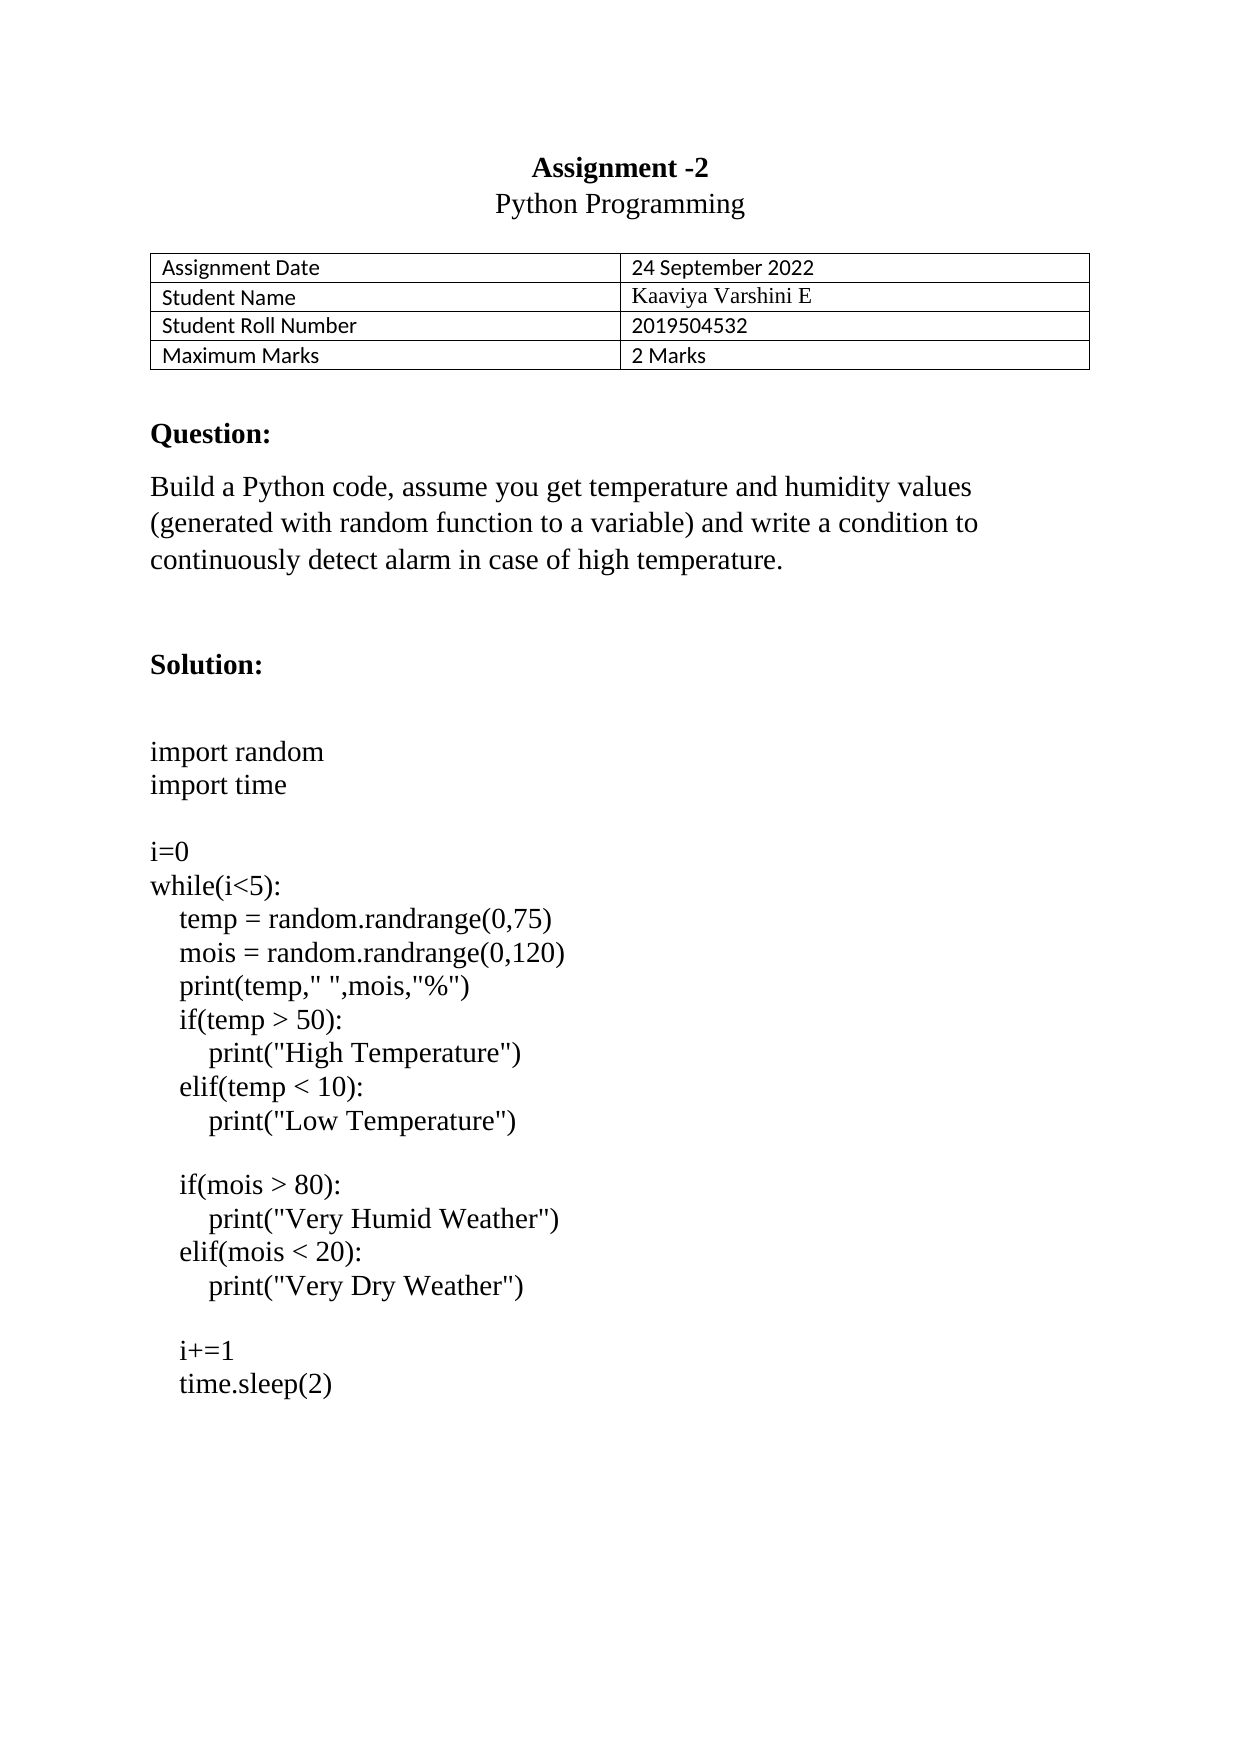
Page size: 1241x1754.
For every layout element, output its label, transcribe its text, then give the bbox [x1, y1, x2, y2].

text print("Low Temperature") [150, 1103, 1090, 1136]
text temp = random.randrange(0,75) [150, 901, 1090, 935]
text if(temp > 50): [150, 1002, 1090, 1036]
text if(mois > 80): [150, 1167, 1090, 1201]
text Build a Python code, assume you get temperature and humidity values (generated with random function to a variable) and write a condition to continuously detect alarm in case of high temperature. [150, 469, 1090, 575]
table_cell Kaaviya Varshini E [621, 283, 1089, 311]
text Python Programming [150, 186, 1090, 220]
text mois = random.randrange(0,120) [150, 935, 1090, 968]
text i=0 [150, 834, 1090, 868]
text print("Very Dry Weather") [150, 1268, 1090, 1302]
text Question: [150, 417, 1090, 450]
text Solution: [150, 647, 1090, 681]
table_header Assignment Date [151, 254, 620, 282]
table_cell 2019504532 [621, 312, 1089, 340]
text Assignment -2 [150, 150, 1090, 183]
text elif(mois < 20): [150, 1234, 1090, 1268]
text import random [150, 734, 1090, 767]
table_cell 2 Marks [621, 341, 1089, 369]
text print("Very Humid Weather") [150, 1201, 1090, 1234]
text print(temp," ",mois,"%") [150, 968, 1090, 1002]
text while(i<5): [150, 868, 1090, 901]
text elif(temp < 10): [150, 1069, 1090, 1103]
table_cell Student Roll Number [151, 312, 620, 340]
table_cell Maximum Marks [151, 341, 620, 369]
table_cell Student Name [151, 283, 620, 311]
text print("High Temperature") [150, 1036, 1090, 1069]
text import time [150, 767, 1090, 801]
text time.sleep(2) [150, 1366, 1090, 1400]
table_header 24 September 2022 [621, 254, 1089, 282]
text i+=1 [150, 1333, 1090, 1366]
